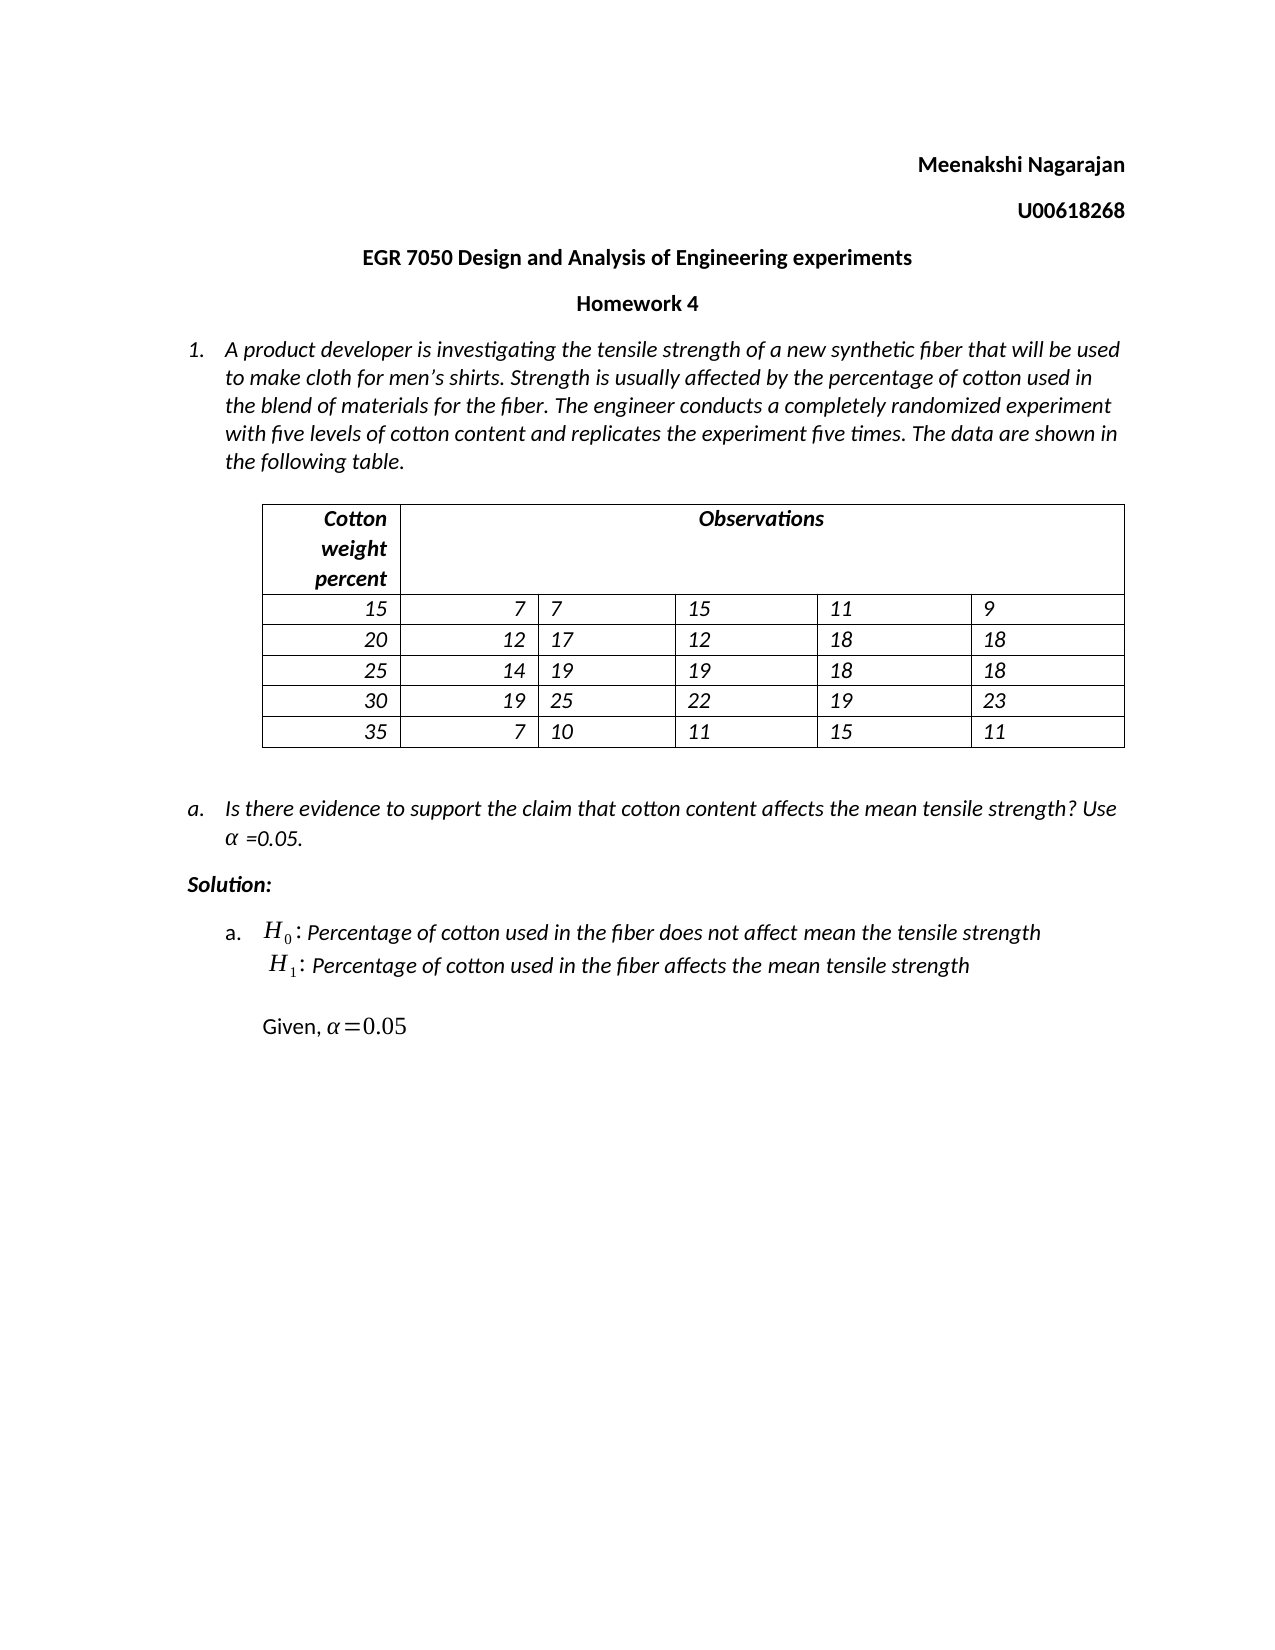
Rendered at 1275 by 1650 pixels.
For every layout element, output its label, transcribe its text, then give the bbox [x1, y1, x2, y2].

table_cell 19 [818, 686, 971, 716]
table_cell 7 [401, 717, 538, 747]
table_cell 15 [818, 717, 971, 747]
list Is there evidence to support the claim that cotton content affects the mean tensile strength? Use =0.05. [187, 794, 1125, 852]
table_cell 25 [263, 656, 400, 685]
text U00618268 [150, 196, 1125, 224]
table_cell 25 [539, 686, 675, 716]
table_header Cotton weight percent [263, 505, 400, 593]
table_cell 18 [972, 625, 1124, 655]
table_cell 35 [263, 717, 400, 747]
table_cell 18 [818, 656, 971, 685]
table_cell 12 [676, 625, 817, 655]
list Percentage of cotton used in the fiber affects the mean tensile strength [262, 949, 1125, 981]
table_cell 11 [818, 595, 971, 624]
table_cell 19 [676, 656, 817, 685]
text Homework 4 [150, 289, 1125, 317]
table_cell 18 [972, 656, 1124, 685]
table_cell 7 [401, 595, 538, 624]
text Solution: [187, 870, 1125, 898]
list A product developer is investigating the tensile strength of a new synthetic fiber that will be used to make cloth for men’s shirts. Strength is usually affected by the percentage of cotton used in the blend of materials for the fiber. The engineer conducts a completely randomized experiment with five levels of cotton content and replicates the experiment five times. The data are shown in the following table. [187, 335, 1125, 476]
table_cell 17 [539, 625, 675, 655]
table_cell 20 [263, 625, 400, 655]
table_cell 11 [972, 717, 1124, 747]
table_cell 23 [972, 686, 1124, 716]
text Meenakshi Nagarajan [150, 150, 1125, 178]
text EGR 7050 Design and Analysis of Engineering experiments [150, 243, 1125, 271]
table_cell 9 [972, 595, 1124, 624]
table_cell 15 [263, 595, 400, 624]
table_cell 19 [539, 656, 675, 685]
list Percentage of cotton used in the fiber does not affect mean the tensile strength [225, 916, 1125, 948]
table_cell 30 [263, 686, 400, 716]
table_cell 14 [401, 656, 538, 685]
table_cell 22 [676, 686, 817, 716]
list Given, [262, 1012, 1125, 1040]
table_cell 19 [401, 686, 538, 716]
table_cell 11 [676, 717, 817, 747]
table_cell 15 [676, 595, 817, 624]
table_cell 12 [401, 625, 538, 655]
table_cell 18 [818, 625, 971, 655]
table_cell 7 [539, 595, 675, 624]
table_header Observations [401, 505, 1124, 593]
table_cell 10 [539, 717, 675, 747]
